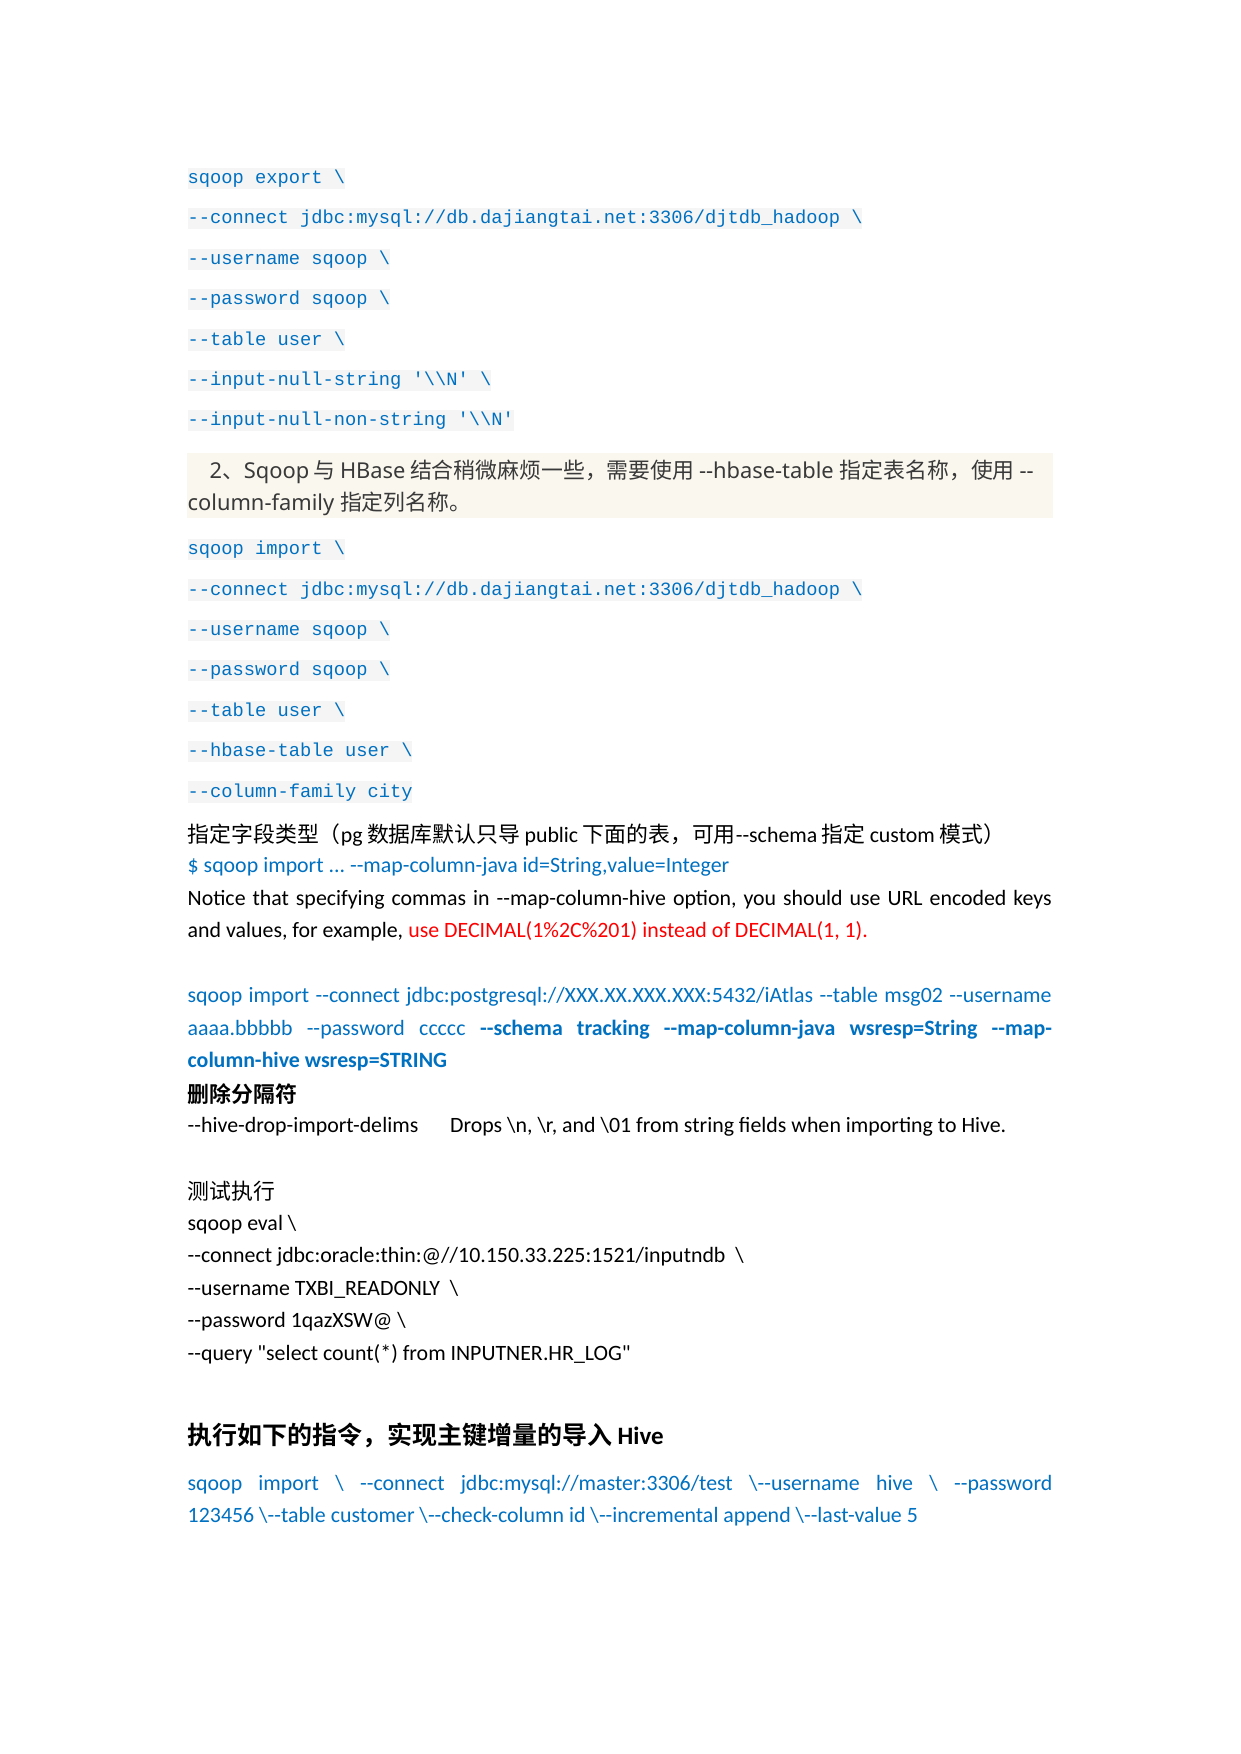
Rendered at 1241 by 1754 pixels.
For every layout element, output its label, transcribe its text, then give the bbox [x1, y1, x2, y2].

text --hbase-table user \ [187, 735, 1053, 768]
text $ sqoop import ... --map-column-java id=String,value=Integer [187, 849, 1053, 881]
text --password 1qazXSW@ \ [187, 1304, 1053, 1336]
text --input-null-string '\\N' \ [187, 364, 1053, 397]
text 2、Sqoop与HBase结合稍微麻烦一些，需要使用 --hbase-table 指定表名称，使用 --column-family 指定列名称。 [187, 453, 1053, 518]
text --password sqoop \ [187, 654, 1053, 687]
text --username TXBI_READONLY \ [187, 1271, 1053, 1304]
text sqoop import \ --connect jdbc:mysql://master:3306/test \--username hive \ --password 123456 \--table customer \--check-column id \--incremental append \--last-value 5 [187, 1466, 1053, 1531]
text --password sqoop \ [187, 283, 1053, 316]
text --query "select count(*) from INPUTNER.HR_LOG" [187, 1336, 1053, 1369]
text --connect jdbc:mysql://db.dajiangtai.net:3306/djtdb_hadoop \ [187, 574, 1053, 606]
text 执行如下的指令，实现主键增量的导入Hive [187, 1401, 1053, 1466]
text --input-null-non-string '\\N' [187, 404, 1053, 437]
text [187, 202, 1053, 235]
text --username sqoop \ [187, 614, 1053, 647]
text --hive-drop-import-delims Drops \n, \r, and \01 from string fields when importing to Hive. [187, 1109, 1053, 1141]
text Notice that specifying commas in --map-column-hive option, you should use URL encoded keys and values, for example, use DECIMAL(1%2C%201) instead of DECIMAL(1, 1). [187, 881, 1053, 946]
text --connect jdbc:oracle:thin:@//10.150.33.225:1521/inputndb \ [187, 1239, 1053, 1271]
text 测试执行 [187, 1174, 1053, 1206]
text sqoop import \ [187, 533, 1053, 566]
text --username sqoop \ [187, 243, 1053, 275]
text 指定字段类型（pg数据库默认只导public下面的表，可用--schema指定custom模式） [187, 816, 1053, 849]
text sqoop eval \ [187, 1206, 1053, 1239]
text 删除分隔符 [187, 1076, 1053, 1109]
text sqoop import --connect jdbc:postgresql://XXX.XX.XXX.XXX:5432/iAtlas --table msg02 --username aaaa.bbbbb --password ccccc --schema tracking --map-column-java wsresp=String --map-column-hive wsresp=STRING [187, 979, 1053, 1076]
text --column-family city [187, 776, 1053, 808]
text sqoop export \ [187, 162, 1053, 194]
text --table user \ [187, 324, 1053, 356]
text --table user \ [187, 695, 1053, 727]
